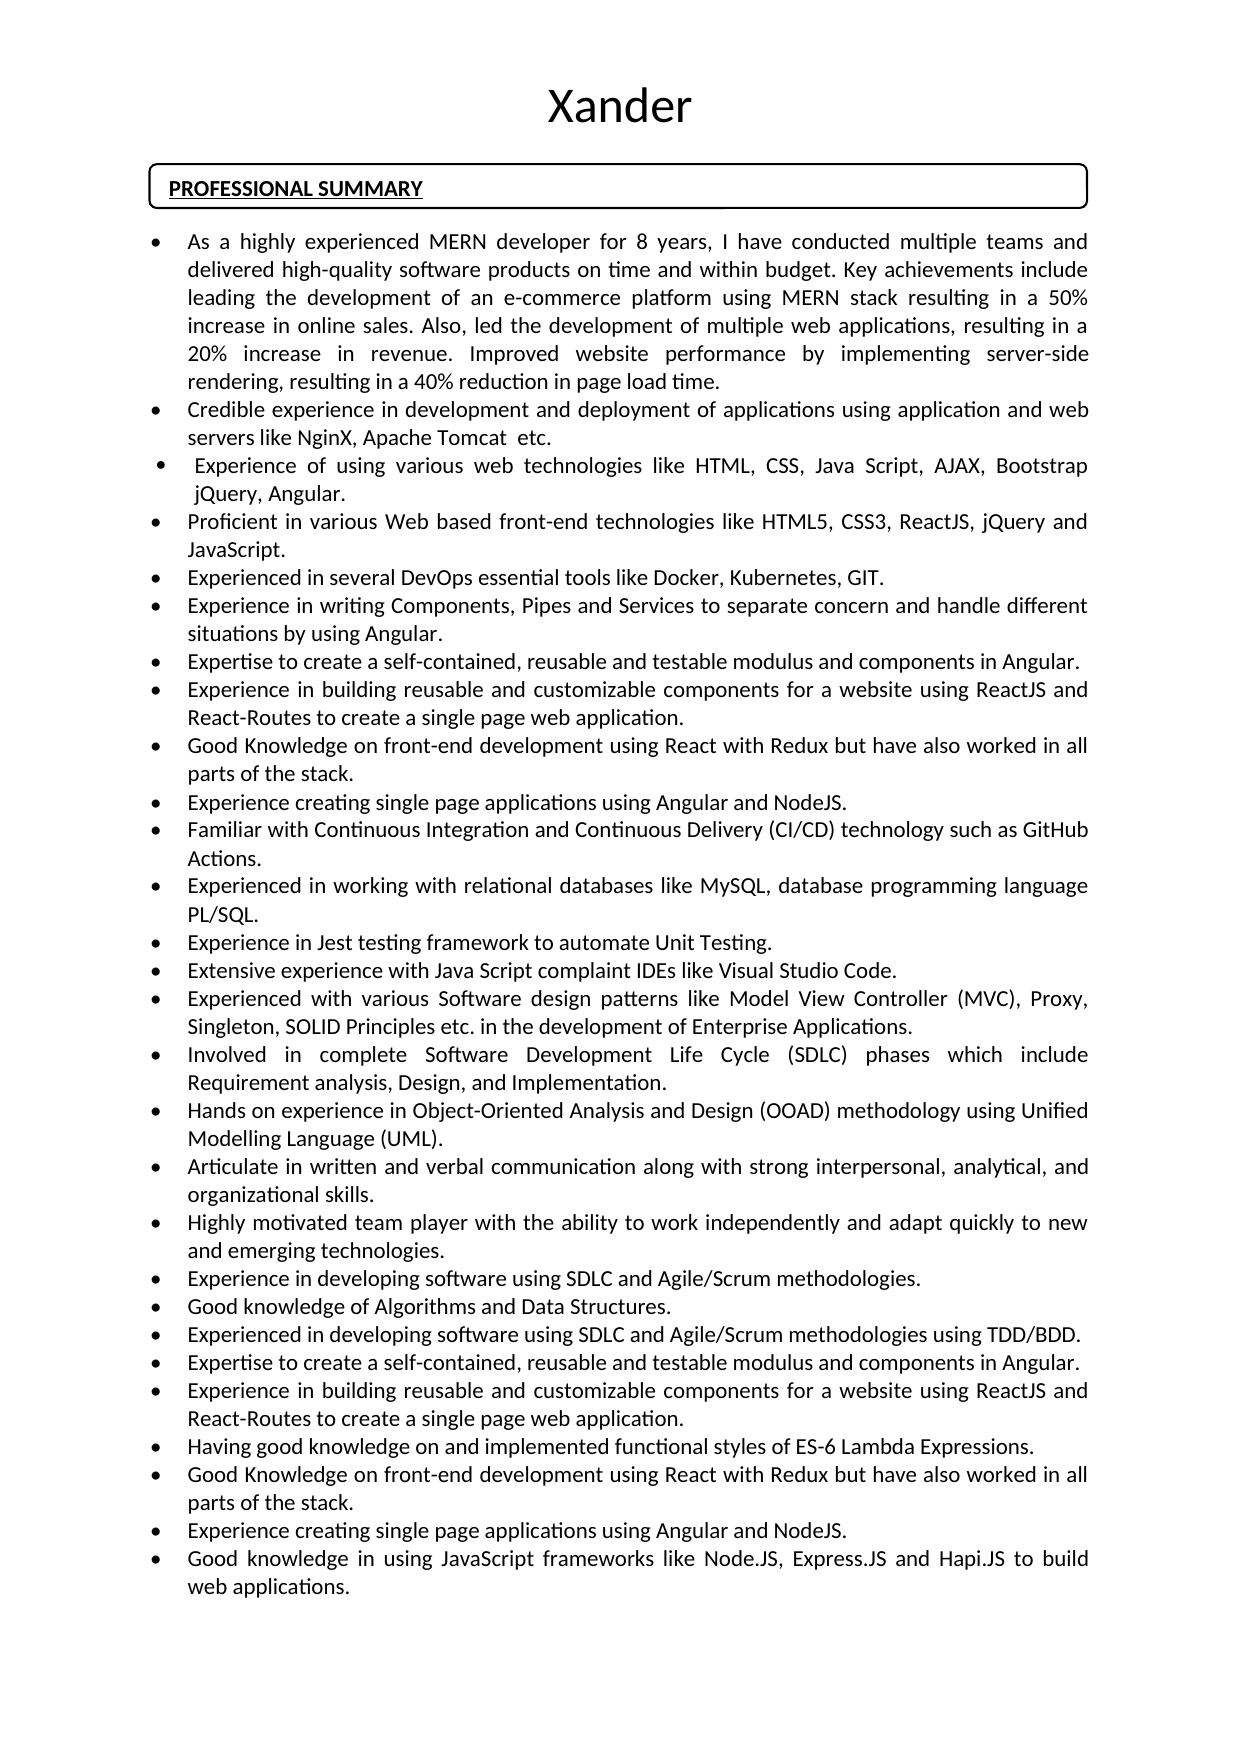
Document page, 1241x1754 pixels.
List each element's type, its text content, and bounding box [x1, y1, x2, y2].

list As a highly experienced MERN developer for 8 years, I have conducted multiple teams and delivered high-quality software products on time and within budget. Key achievements include leading the development of an e-commerce platform using MERN stack resulting in a 50% increase in online sales. Also, led the development of multiple web applications, resulting in a 20% increase in revenue. Improved website performance by implementing server-side rendering, resulting in a 40% reduction in page load time. [150, 227, 1090, 395]
list Experienced in working with relational databases like MySQL, database programming language PL/SQL. [150, 872, 1090, 928]
list Credible experience in development and deployment of applications using application and web servers like NginX, Apache Tomcat etc. [150, 395, 1090, 451]
list Experience in building reusable and customizable components for a website using ReactJS and React-Routes to create a single page web application. [150, 1376, 1090, 1432]
list Experienced with various Software design patterns like Model View Controller (MVC), Proxy, Singleton, SOLID Principles etc. in the development of Enterprise Applications. [150, 984, 1090, 1040]
list Experience creating single page applications using Angular and NodeJS. [150, 788, 1090, 816]
list Experienced in developing software using SDLC and Agile/Scrum methodologies using TDD/BDD. [150, 1320, 1090, 1348]
list Proficient in various Web based front-end technologies like HTML5, CSS3, ReactJS, jQuery and JavaScript. [150, 507, 1090, 563]
list Experience creating single page applications using Angular and NodeJS. [150, 1516, 1090, 1544]
list Expertise to create a self-contained, reusable and testable modulus and components in Angular. [150, 1348, 1090, 1376]
list Good knowledge of Algorithms and Data Structures. [150, 1292, 1090, 1320]
list Expertise to create a self-contained, reusable and testable modulus and components in Angular. [150, 647, 1090, 676]
list Good Knowledge on front-end development using React with Redux but have also worked in all parts of the stack. [150, 732, 1090, 788]
list Involved in complete Software Development Life Cycle (SDLC) phases which include Requirement analysis, Design, and Implementation. [150, 1040, 1090, 1096]
list Experience in Jest testing framework to automate Unit Testing. [150, 928, 1090, 956]
list Extensive experience with Java Script complaint IDEs like Visual Studio Code. [150, 956, 1090, 984]
list Experience in developing software using SDLC and Agile/Scrum methodologies. [150, 1264, 1090, 1292]
list Good Knowledge on front-end development using React with Redux but have also worked in all parts of the stack. [150, 1460, 1090, 1516]
list Having good knowledge on and implemented functional styles of ES-6 Lambda Expressions. [150, 1432, 1090, 1460]
list Articulate in written and verbal communication along with strong interpersonal, analytical, and organizational skills. [150, 1152, 1090, 1208]
list Experience of using various web technologies like HTML, CSS, Java Script, AJAX, Bootstrap jQuery, Angular. [157, 451, 1090, 507]
list Familiar with Continuous Integration and Continuous Delivery (CI/CD) technology such as GitHub Actions. [150, 816, 1090, 872]
list Experienced in several DevOps essential tools like Docker, Kubernetes, GIT. [150, 563, 1090, 591]
list Experience in building reusable and customizable components for a website using ReactJS and React-Routes to create a single page web application. [150, 676, 1090, 732]
list Hands on experience in Object-Oriented Analysis and Design (OOAD) methodology using Unified Modelling Language (UML). [150, 1096, 1090, 1152]
list Experience in writing Components, Pipes and Services to separate concern and handle different situations by using Angular. [150, 591, 1090, 647]
list Highly motivated team player with the ability to work independently and adapt quickly to new and emerging technologies. [150, 1208, 1090, 1264]
list Good knowledge in using JavaScript frameworks like Node.JS, Express.JS and Hapi.JS to build web applications. [150, 1544, 1090, 1600]
